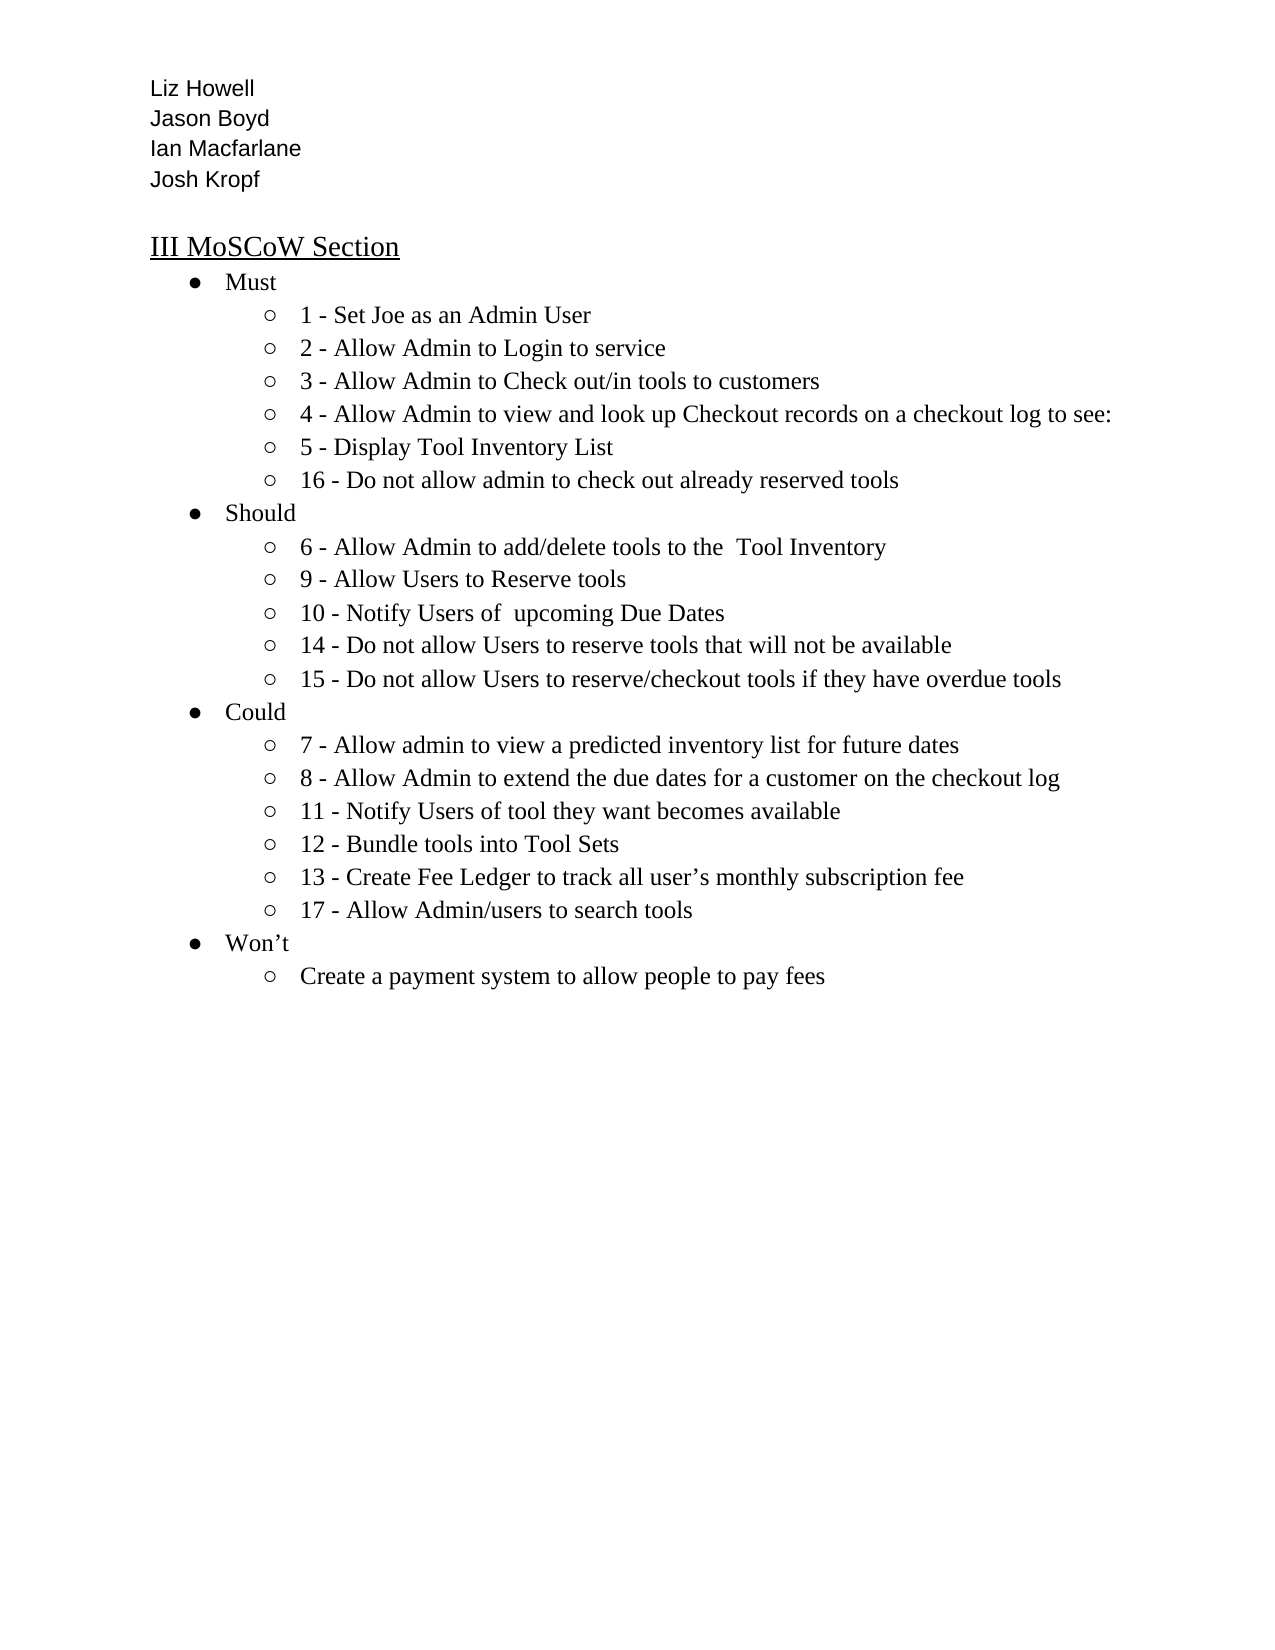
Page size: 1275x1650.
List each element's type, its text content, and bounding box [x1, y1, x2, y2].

list Must [187, 267, 1125, 296]
list 12 - Bundle tools into Tool Sets [262, 829, 1125, 857]
list 17 - Allow Admin/users to search tools [262, 895, 1125, 923]
list 5 - Display Tool Inventory List [262, 432, 1125, 461]
list 13 - Create Fee Ledger to track all user’s monthly subscription fee [262, 862, 1125, 891]
list 8 - Allow Admin to extend the due dates for a customer on the checkout log [262, 763, 1125, 791]
list 2 - Allow Admin to Login to service [262, 333, 1125, 362]
list 14 - Do not allow Users to reserve tools that will not be available [262, 631, 1125, 659]
list Could [187, 697, 1125, 725]
list 3 - Allow Admin to Check out/in tools to customers [262, 366, 1125, 395]
list 9 - Allow Users to Reserve tools [262, 564, 1125, 593]
list 6 - Allow Admin to add/delete tools to the Tool Inventory [262, 532, 1125, 560]
list 4 - Allow Admin to view and look up Checkout records on a checkout log to see: [262, 399, 1125, 428]
list 1 - Set Joe as an Admin User [262, 300, 1125, 329]
list 10 - Notify Users of upcoming Due Dates [262, 598, 1125, 626]
list 16 - Do not allow admin to check out already reserved tools [262, 466, 1125, 494]
list 11 - Notify Users of tool they want becomes available [262, 796, 1125, 824]
list 15 - Do not allow Users to reserve/checkout tools if they have overdue tools [262, 664, 1125, 692]
list Should [187, 498, 1125, 527]
text III MoSCoW Section [150, 229, 1125, 262]
list Create a payment system to allow people to pay fees [262, 961, 1125, 989]
list Won’t [187, 928, 1125, 957]
list 7 - Allow admin to view a predicted inventory list for future dates [262, 730, 1125, 758]
